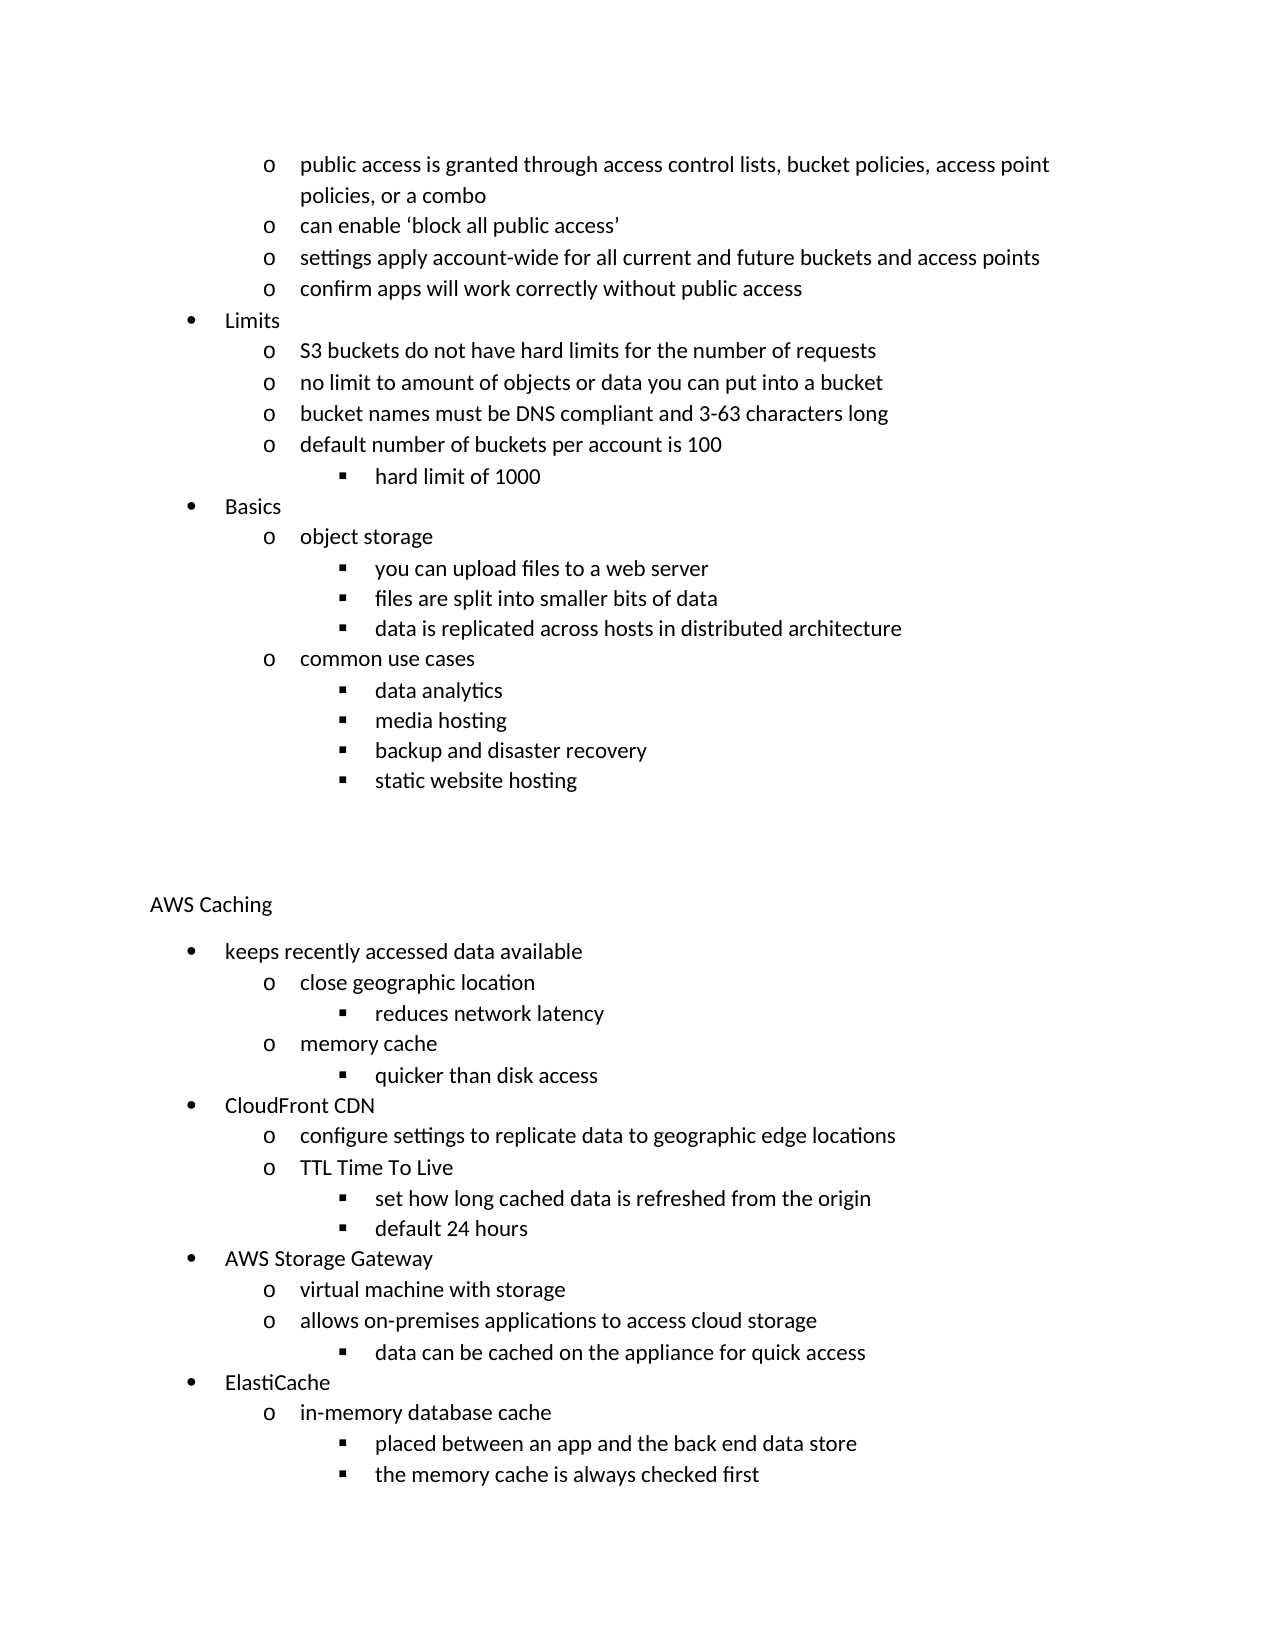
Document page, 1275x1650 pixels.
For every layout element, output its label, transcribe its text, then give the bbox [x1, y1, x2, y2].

list bucket names must be DNS compliant and 3-63 characters long [262, 399, 1125, 428]
list Basics [187, 492, 1125, 520]
list files are split into smaller bits of data [337, 584, 1125, 612]
list default 24 hours [337, 1214, 1125, 1242]
list close geographic location [262, 968, 1125, 997]
list backup and disaster recovery [337, 736, 1125, 764]
list in-memory database cache [262, 1398, 1125, 1427]
list placed between an app and the back end data store [337, 1429, 1125, 1457]
list data analytics [337, 676, 1125, 704]
list no limit to amount of objects or data you can put into a bucket [262, 368, 1125, 397]
list memory cache [262, 1029, 1125, 1058]
list quicker than disk access [337, 1061, 1125, 1089]
list media hosting [337, 706, 1125, 734]
list AWS Storage Gateway [187, 1244, 1125, 1272]
list set how long cached data is refreshed from the origin [337, 1184, 1125, 1212]
list common use cases [262, 644, 1125, 674]
text AWS Caching [150, 891, 1125, 918]
list confirm apps will work correctly without public access [262, 274, 1125, 304]
list static website hosting [337, 767, 1125, 794]
list keeps recently accessed data available [187, 937, 1125, 965]
list virtual machine with storage [262, 1275, 1125, 1304]
list Limits [187, 306, 1125, 334]
list default number of buckets per account is 100 [262, 431, 1125, 460]
list configure settings to replicate data to geographic edge locations [262, 1121, 1125, 1150]
list CloudFront CDN [187, 1091, 1125, 1119]
list settings apply account-wide for all current and future buckets and access points [262, 243, 1125, 272]
list S3 buckets do not have hard limits for the number of requests [262, 336, 1125, 365]
list allows on-premises applications to access cloud storage [262, 1306, 1125, 1335]
list reduces network latency [337, 999, 1125, 1027]
list hard limit of 1000 [337, 462, 1125, 490]
list data is replicated across hosts in distributed architecture [337, 614, 1125, 642]
list you can upload files to a web server [337, 554, 1125, 582]
list data can be cached on the appliance for quick access [337, 1338, 1125, 1366]
list TTL Time To Live [262, 1153, 1125, 1182]
list ElastiCache [187, 1368, 1125, 1396]
list public access is granted through access control lists, bucket policies, access point policies, or a combo [262, 150, 1125, 209]
list object storage [262, 522, 1125, 552]
list can enable ‘block all public access’ [262, 212, 1125, 241]
list the memory cache is always checked first [337, 1460, 1125, 1488]
